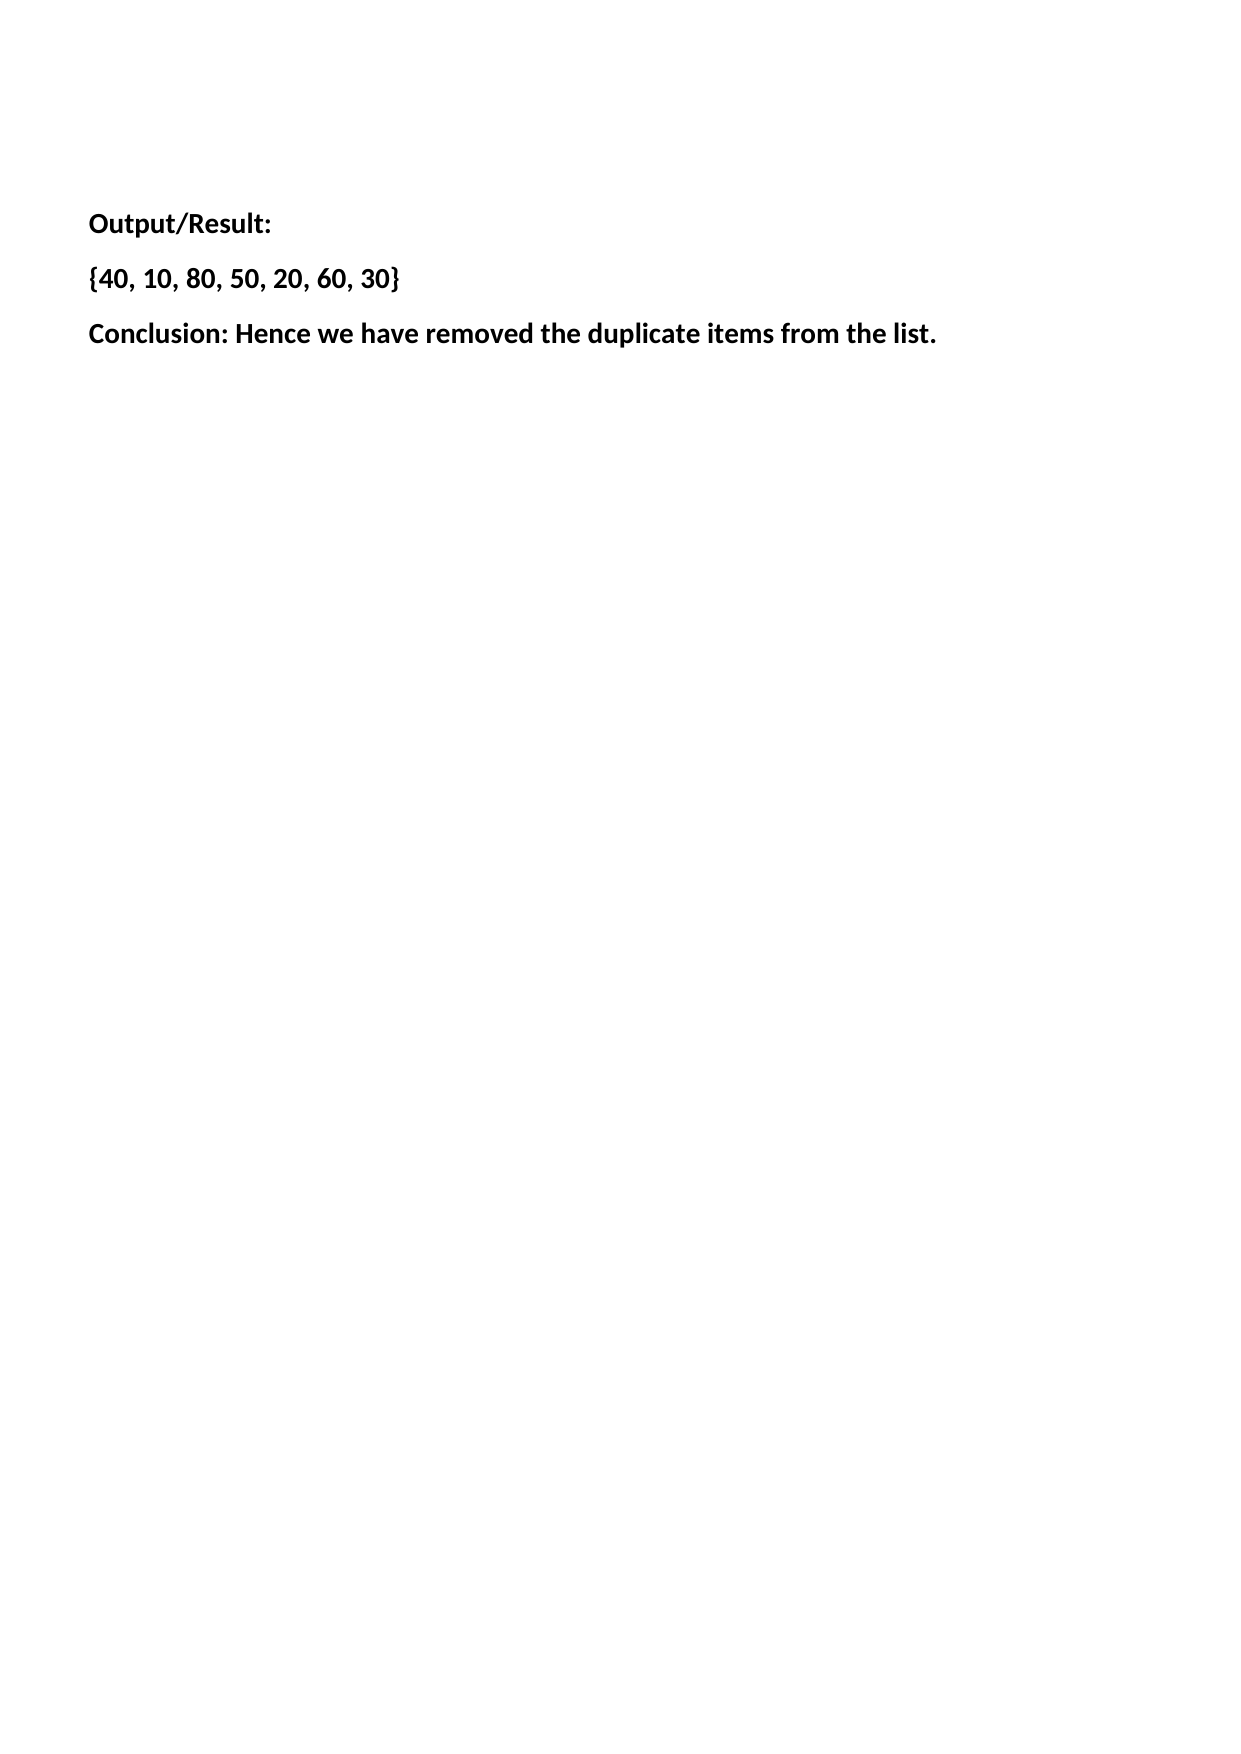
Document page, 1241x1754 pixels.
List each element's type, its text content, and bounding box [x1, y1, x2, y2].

text Conclusion: Hence we have removed the duplicate items from the list. [89, 315, 1205, 351]
text {40, 10, 80, 50, 20, 60, 30} [89, 260, 1205, 296]
text Output/Result: [89, 205, 1205, 241]
